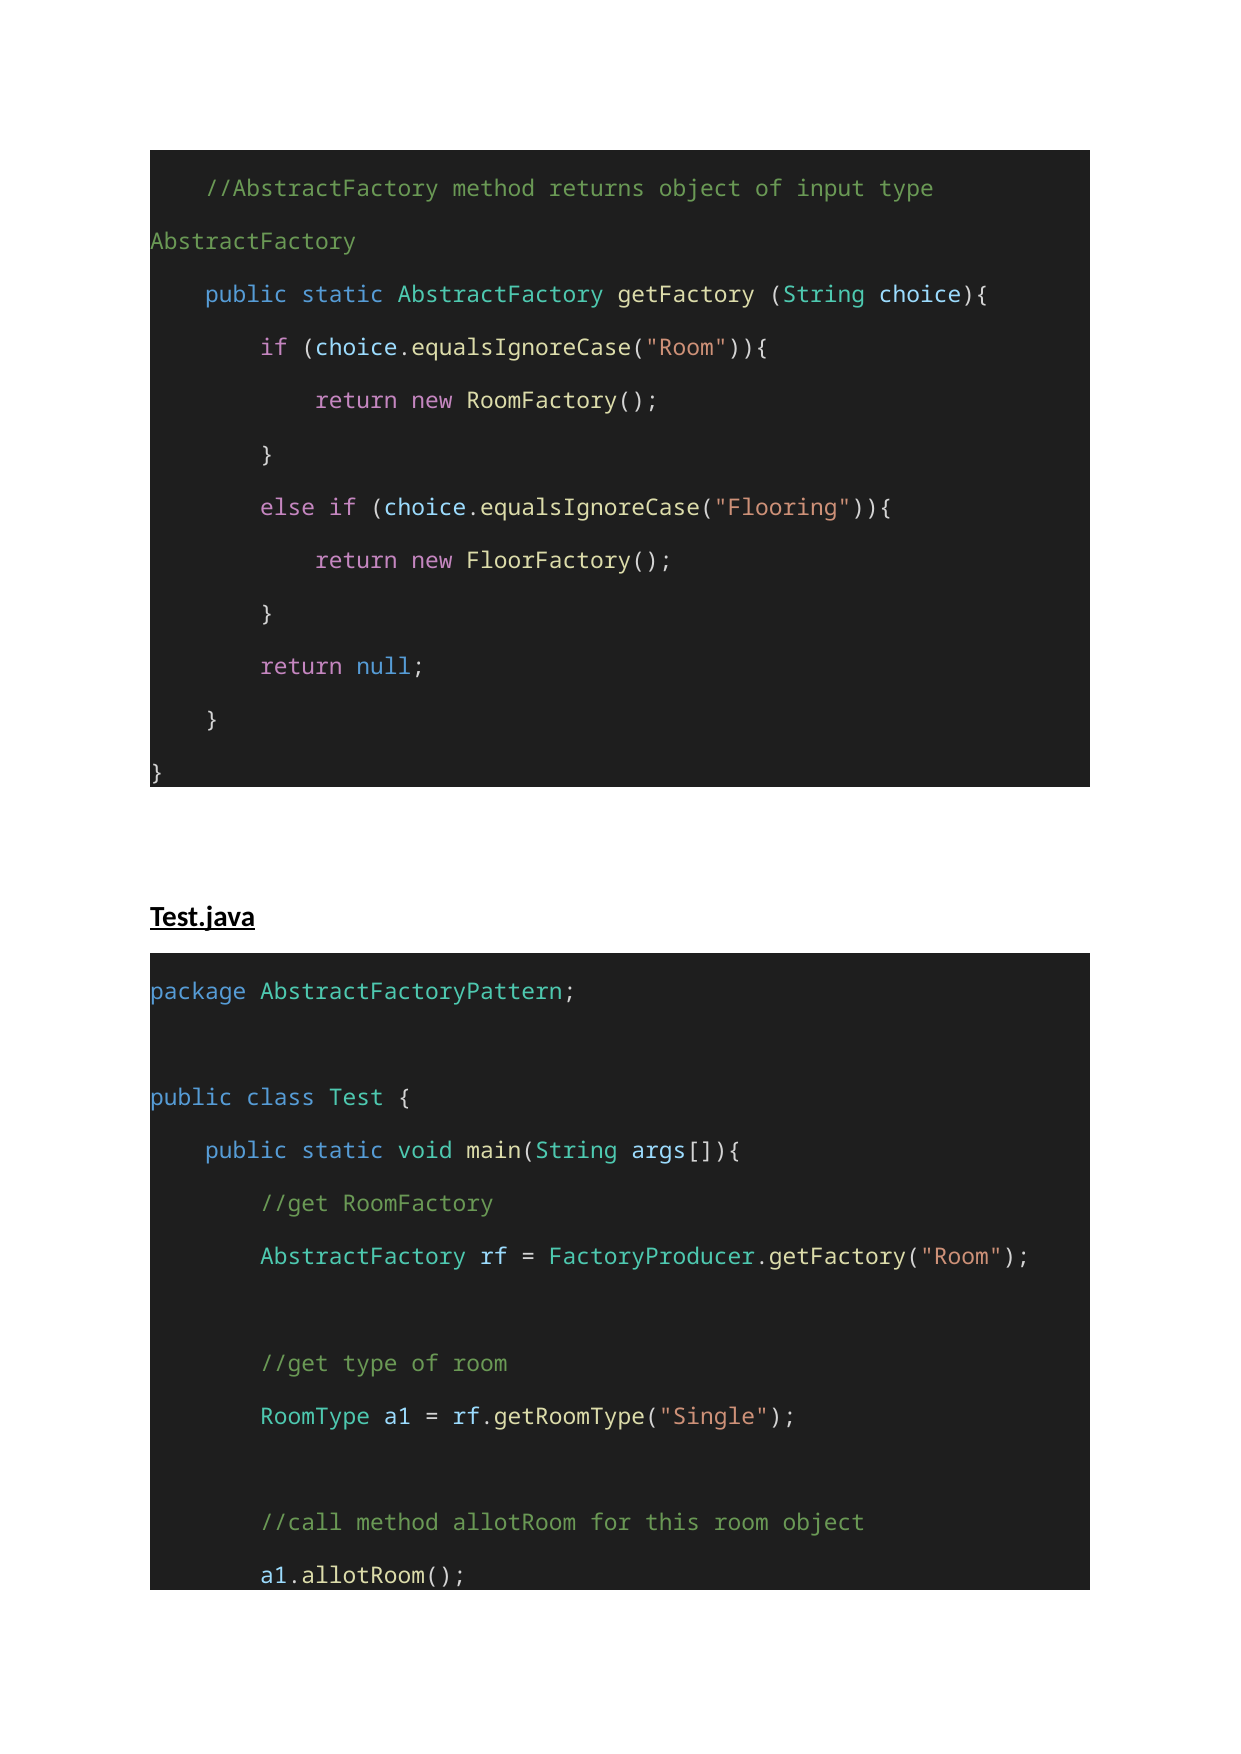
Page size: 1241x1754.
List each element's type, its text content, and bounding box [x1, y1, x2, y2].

text } [150, 416, 1090, 469]
text public static AbstractFactory getFactory (String choice){ [150, 256, 1090, 309]
text public class Test { [150, 1059, 1090, 1112]
text else if (choice.equalsIgnoreCase("Flooring")){ [150, 469, 1090, 522]
text return new FloorFactory(); [150, 522, 1090, 575]
text //AbstractFactory method returns object of input type AbstractFactory [150, 150, 1090, 256]
text } [150, 575, 1090, 628]
text return null; [150, 628, 1090, 681]
text //get RoomFactory [150, 1165, 1090, 1218]
text RoomType a1 = rf.getRoomType("Single"); [150, 1378, 1090, 1431]
text package AbstractFactoryPattern; [150, 953, 1090, 1006]
text a1.allotRoom(); [150, 1537, 1090, 1590]
text //call method allotRoom for this room object [150, 1484, 1090, 1537]
text } [150, 681, 1090, 734]
text AbstractFactory rf = FactoryProducer.getFactory("Room"); [150, 1218, 1090, 1272]
text return new RoomFactory(); [150, 362, 1090, 416]
text Test.java [150, 898, 1090, 933]
text //get type of room [150, 1325, 1090, 1378]
text } [150, 734, 1090, 787]
text public static void main(String args[]){ [150, 1112, 1090, 1165]
text if (choice.equalsIgnoreCase("Room")){ [150, 309, 1090, 362]
